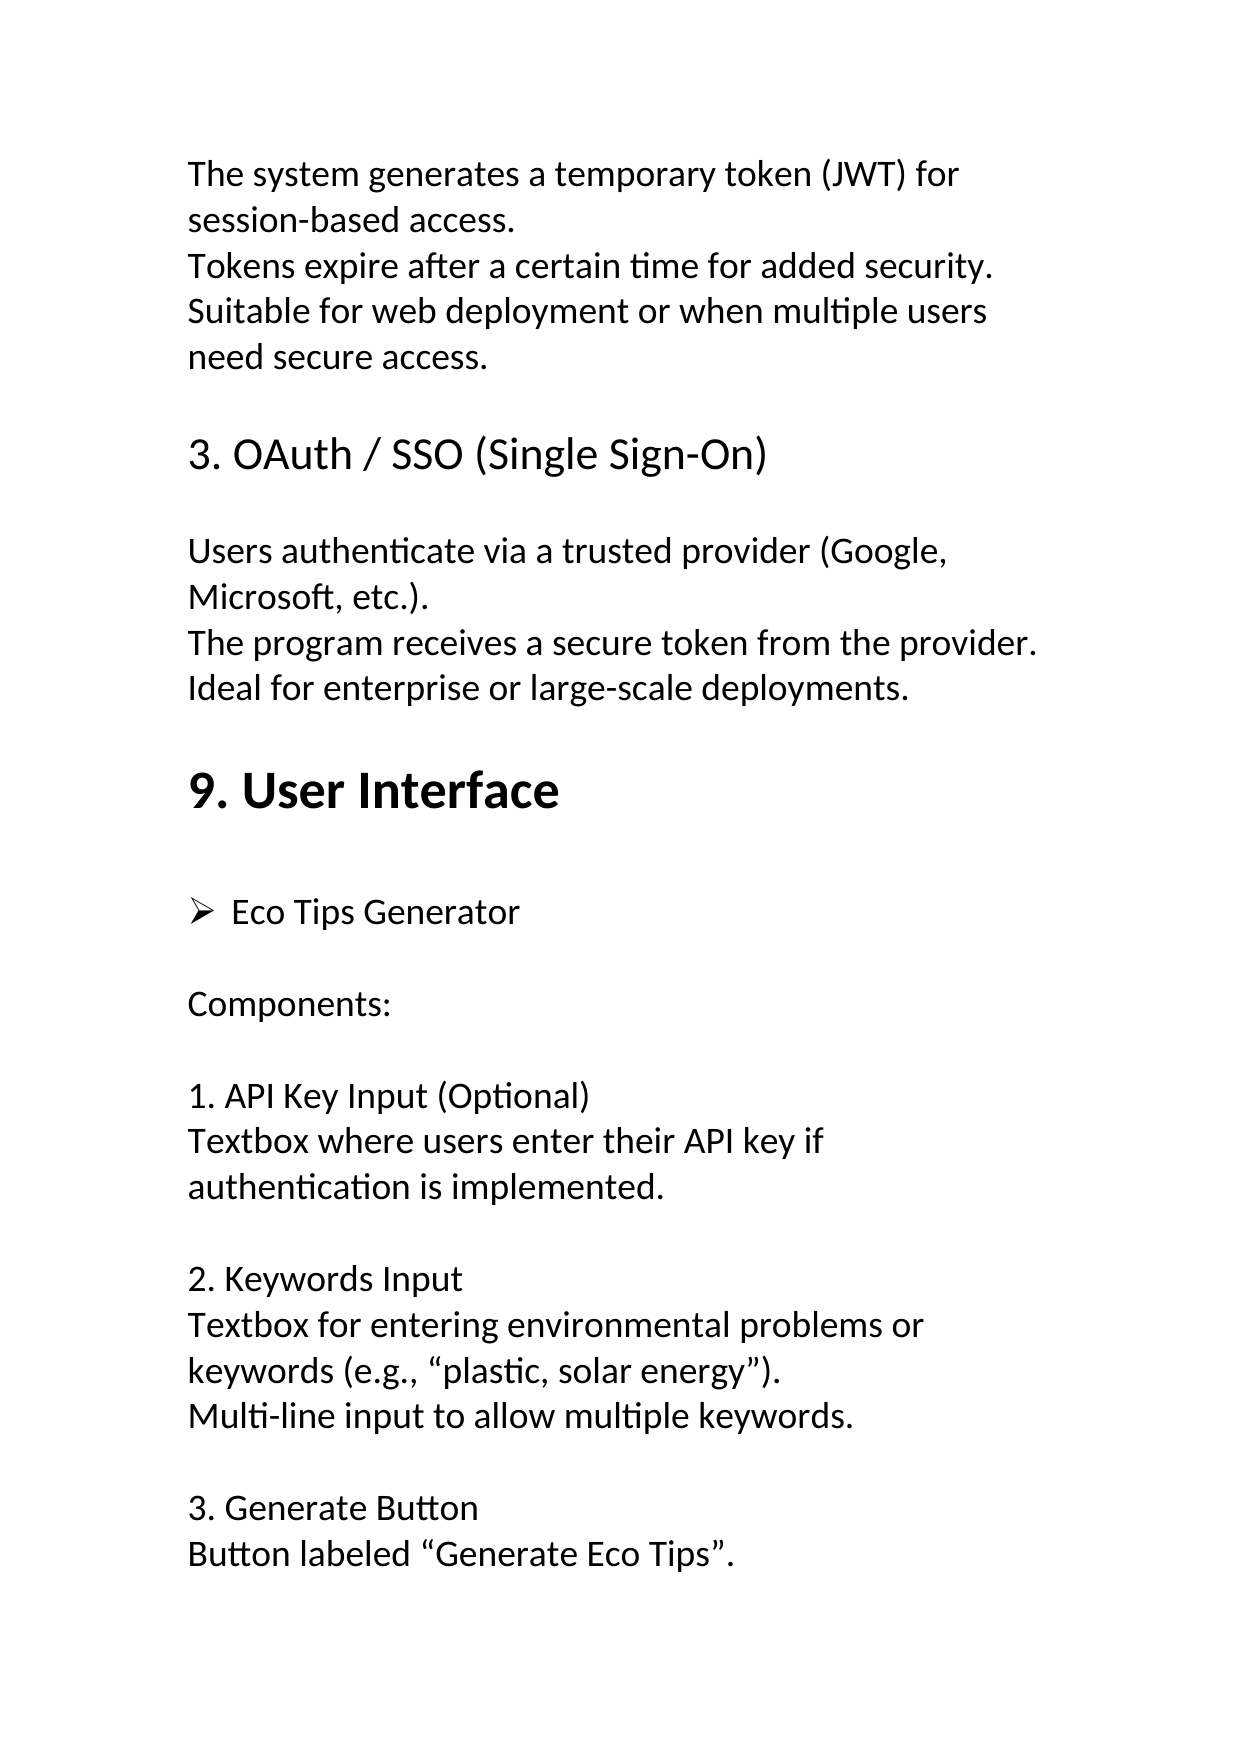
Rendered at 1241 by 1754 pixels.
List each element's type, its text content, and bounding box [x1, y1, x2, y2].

text The program receives a secure token from the provider. [187, 618, 1053, 664]
list User Interface [187, 756, 1053, 822]
text Multi-line input to allow multiple keywords. [187, 1392, 1053, 1438]
text 3. OAuth / SSO (Single Sign-On) [187, 425, 1053, 481]
text Users authenticate via a trusted provider (Google, Microsoft, etc.). [187, 527, 1053, 618]
text Components: [187, 980, 1053, 1026]
text Button labeled “Generate Eco Tips”. [187, 1530, 1053, 1576]
text 1. API Key Input (Optional) [187, 1072, 1053, 1117]
text Tokens expire after a certain time for added security. [187, 242, 1053, 287]
text The system generates a temporary token (JWT) for session-based access. [187, 150, 1053, 242]
text Textbox where users enter their API key if authentication is implemented. [187, 1117, 1053, 1209]
list Eco Tips Generator [187, 888, 1053, 934]
text Suitable for web deployment or when multiple users need secure access. [187, 287, 1053, 379]
text 3. Generate Button [187, 1484, 1053, 1530]
text Ideal for enterprise or large-scale deployments. [187, 664, 1053, 710]
text 2. Keywords Input [187, 1255, 1053, 1301]
text Textbox for entering environmental problems or keywords (e.g., “plastic, solar energy”). [187, 1301, 1053, 1392]
